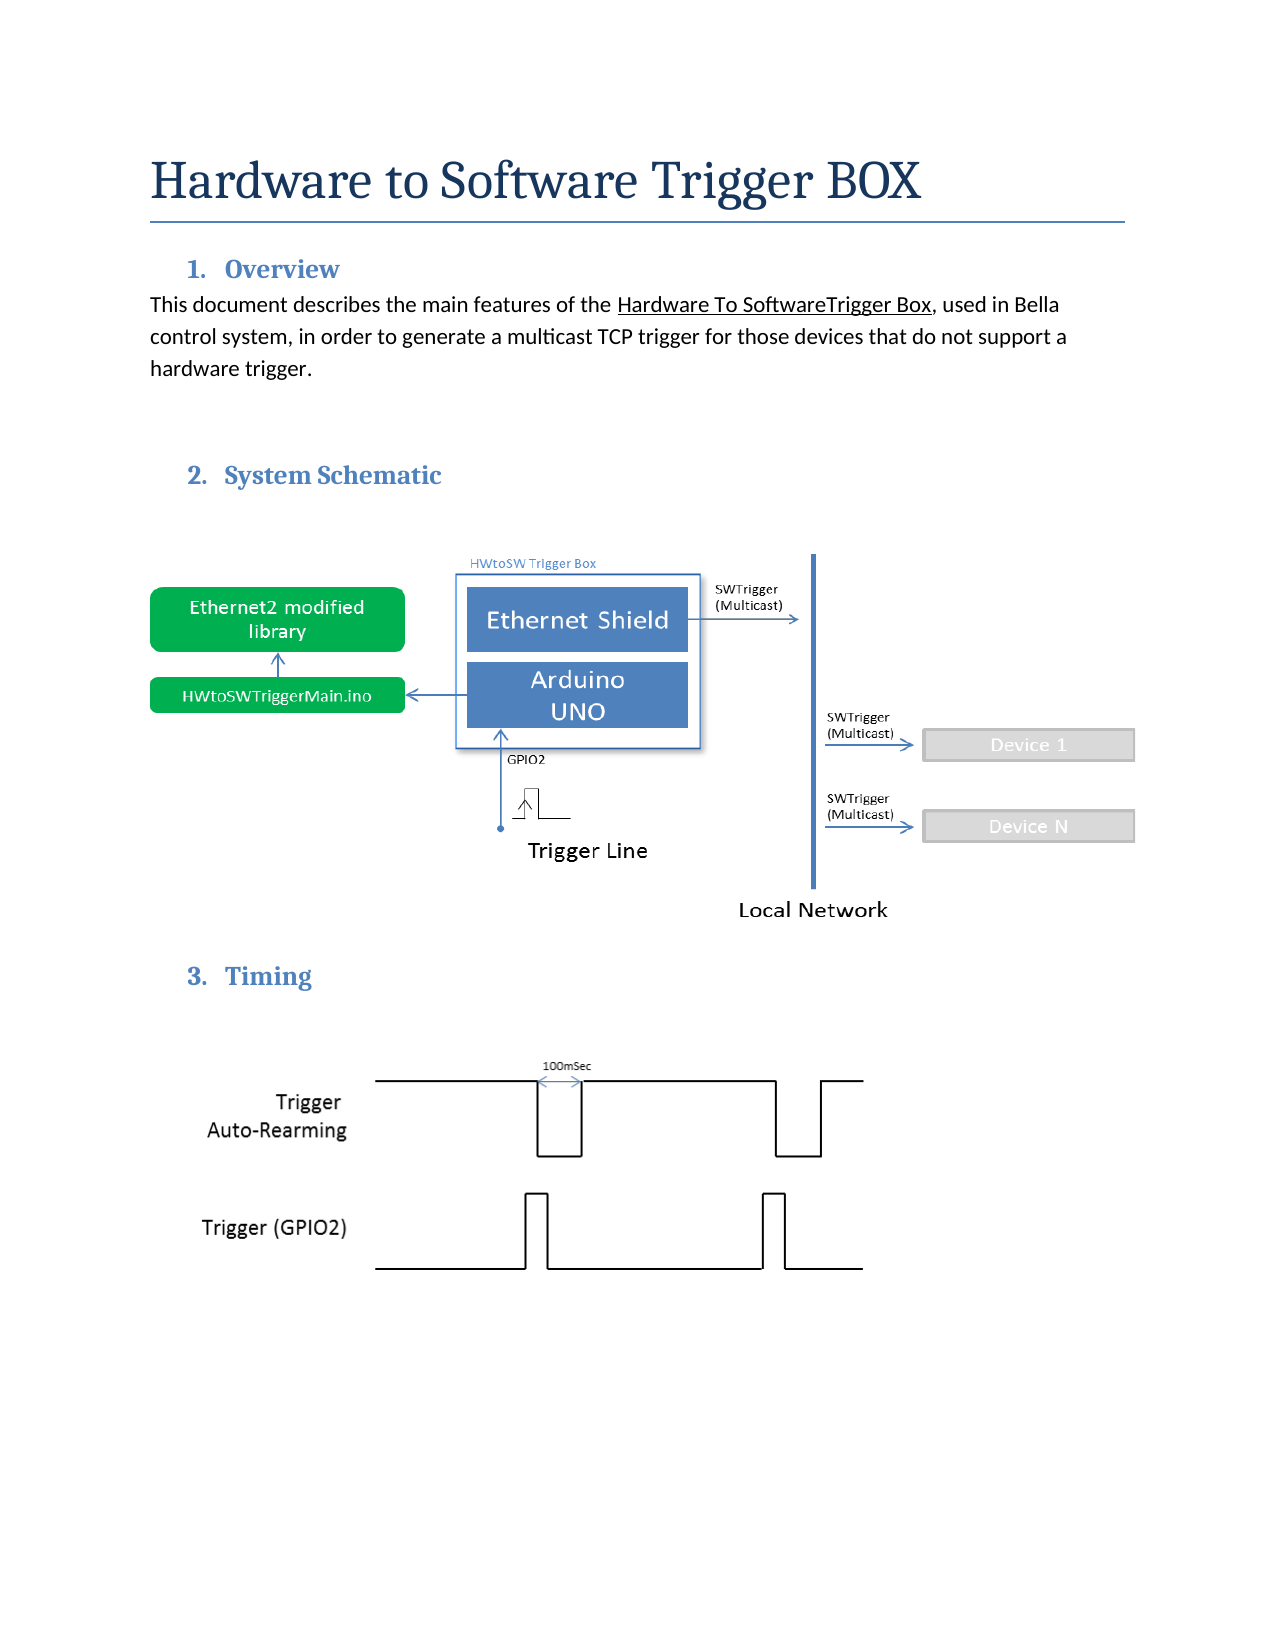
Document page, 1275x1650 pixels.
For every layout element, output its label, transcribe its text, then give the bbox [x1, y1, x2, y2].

text This document describes the main features of the Hardware To SoftwareTrigger Box, used in Bella control system, in order to generate a multicast TCP trigger for those devices that do not support a hardware trigger. [150, 290, 1125, 382]
subtitle System Schematic [187, 460, 1125, 491]
subtitle Overview [187, 254, 1125, 285]
subtitle Timing [187, 961, 1125, 992]
title Hardware to Software Trigger BOX [150, 150, 1125, 221]
picture [187, 1050, 864, 1270]
picture [150, 548, 1135, 937]
